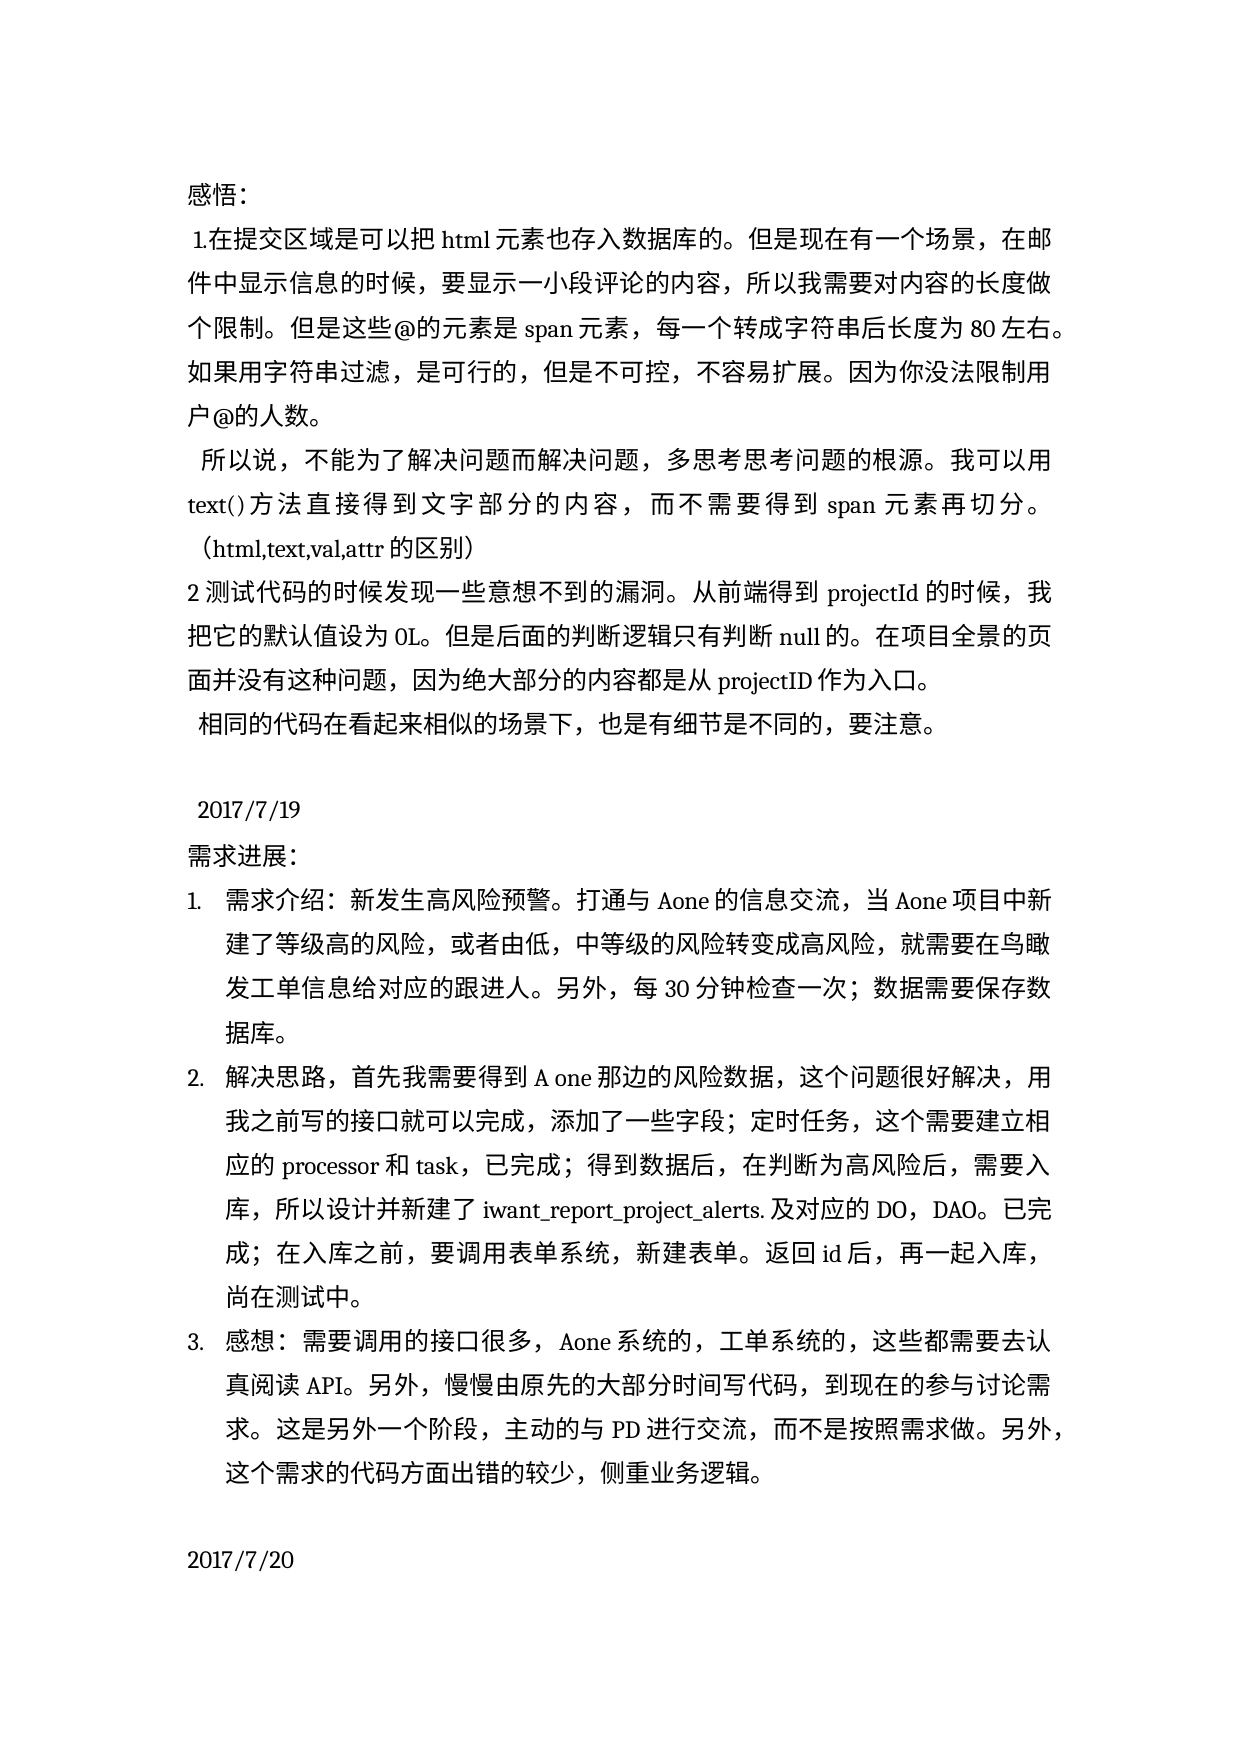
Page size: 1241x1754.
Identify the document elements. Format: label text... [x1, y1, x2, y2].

text 2017/7/19 [198, 789, 1053, 833]
text 所以说，不能为了解决问题而解决问题，多思考思考问题的根源。我可以用text()方法直接得到文字部分的内容，而不需要得到span元素再切分。（html,text,val,attr的区别） [187, 436, 1053, 568]
text 相同的代码在看起来相似的场景下，也是有细节是不同的，要注意。 [187, 701, 1053, 745]
list 感想：需要调用的接口很多，Aone系统的，工单系统的，这些都需要去认真阅读API。另外，慢慢由原先的大部分时间写代码，到现在的参与讨论需求。这是另外一个阶段，主动的与PD进行交流，而不是按照需求做。另外，这个需求的代码方面出错的较少，侧重业务逻辑。 [187, 1318, 1053, 1494]
text 需求进展： [187, 833, 1053, 877]
text 感悟： [187, 172, 1053, 216]
text 1.在提交区域是可以把html元素也存入数据库的。但是现在有一个场景，在邮件中显示信息的时候，要显示一小段评论的内容，所以我需要对内容的长度做个限制。但是这些@的元素是span元素，每一个转成字符串后长度为80左右。如果用字符串过滤，是可行的，但是不可控，不容易扩展。因为你没法限制用户@的人数。 [187, 216, 1053, 436]
text 2测试代码的时候发现一些意想不到的漏洞。从前端得到projectId的时候，我把它的默认值设为0L。但是后面的判断逻辑只有判断null的。在项目全景的页面并没有这种问题，因为绝大部分的内容都是从projectID作为入口。 [187, 568, 1053, 701]
list 需求介绍：新发生高风险预警。打通与Aone的信息交流，当Aone项目中新建了等级高的风险，或者由低，中等级的风险转变成高风险，就需要在鸟瞰发工单信息给对应的跟进人。另外，每30分钟检查一次；数据需要保存数据库。 [187, 877, 1053, 1053]
list 解决思路，首先我需要得到A one那边的风险数据，这个问题很好解决，用我之前写的接口就可以完成，添加了一些字段；定时任务，这个需要建立相应的processor和task，已完成；得到数据后，在判断为高风险后，需要入库，所以设计并新建了iwant_report_project_alerts. 及对应的DO，DAO。已完成；在入库之前，要调用表单系统，新建表单。返回id后，再一起入库，尚在测试中。 [187, 1053, 1053, 1318]
text 2017/7/20 [187, 1538, 1053, 1582]
